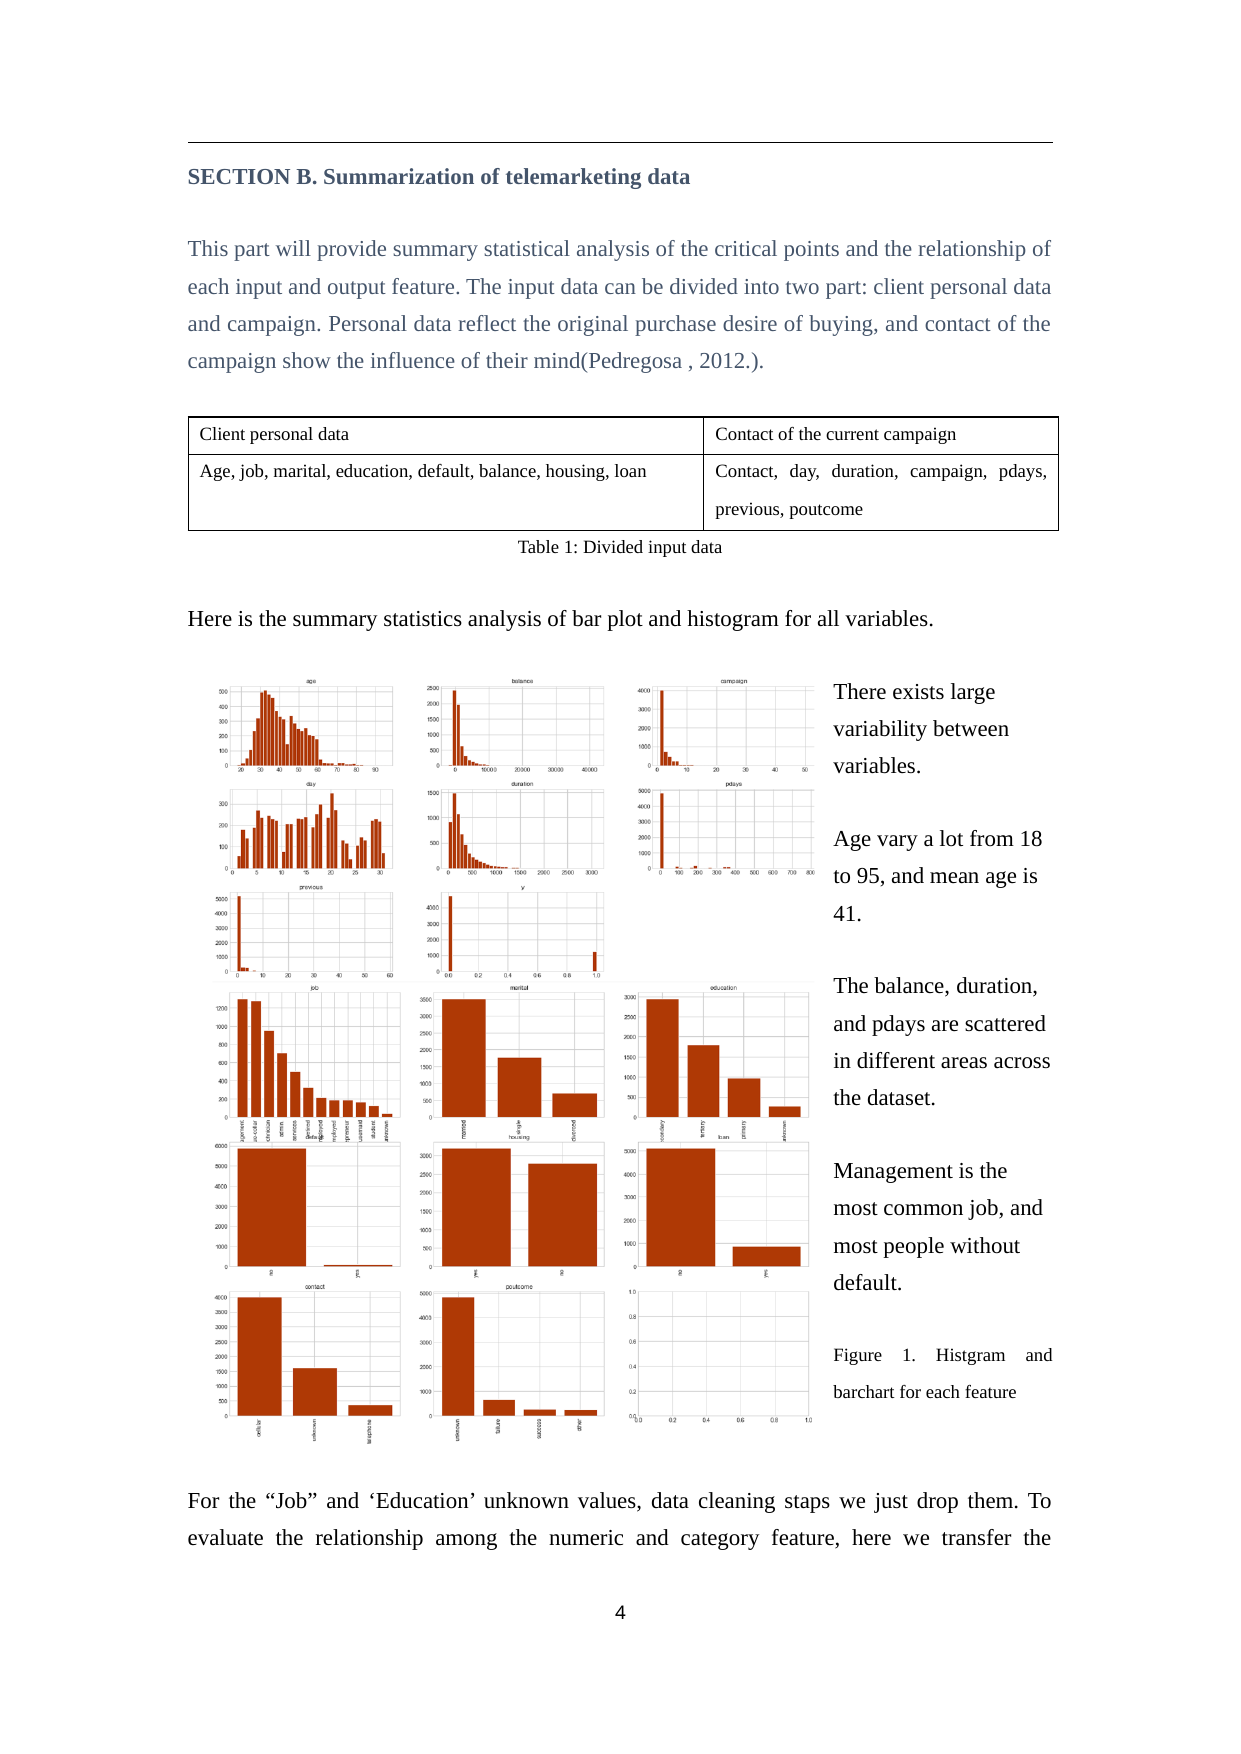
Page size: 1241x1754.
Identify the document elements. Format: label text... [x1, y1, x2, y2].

text Age vary a lot from 18 to 95, and mean age is 41. [187, 748, 1053, 780]
text This part will provide summary statistical analysis of the critical points and the relationship of each input and output feature. The input data can be divided into two part: client personal data and campaign. Personal data reflect the original purchase desire of buying, and contact of the campaign show the influence of their mind(Pedregosa , 2012.). [187, 232, 1053, 377]
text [187, 1073, 1053, 1553]
table_cell Age, job, marital, education, default, balance, housing, loan [189, 455, 703, 530]
table_cell Contact, day, duration, campaign, pdays, previous, poutcome [704, 455, 1058, 530]
text There exists large variability between variables. [187, 675, 1053, 707]
text Management is the most common job, and most people without default. [187, 893, 1053, 926]
table_header Contact of the current campaign [704, 418, 1058, 454]
text The balance, duration, and pdays are scattered in different areas across the dataset. [187, 820, 1053, 853]
text Figure 1. Histgram and barchart for each feature [187, 965, 1053, 998]
table_header Client personal data [189, 418, 703, 454]
text Table 1: Divided input data [187, 531, 1053, 563]
text Here is the summary statistics analysis of bar plot and histogram for all variables. [187, 602, 1053, 635]
text SECTION B. Summarization of telemarketing data [187, 160, 1053, 192]
picture [211, 1044, 819, 1447]
